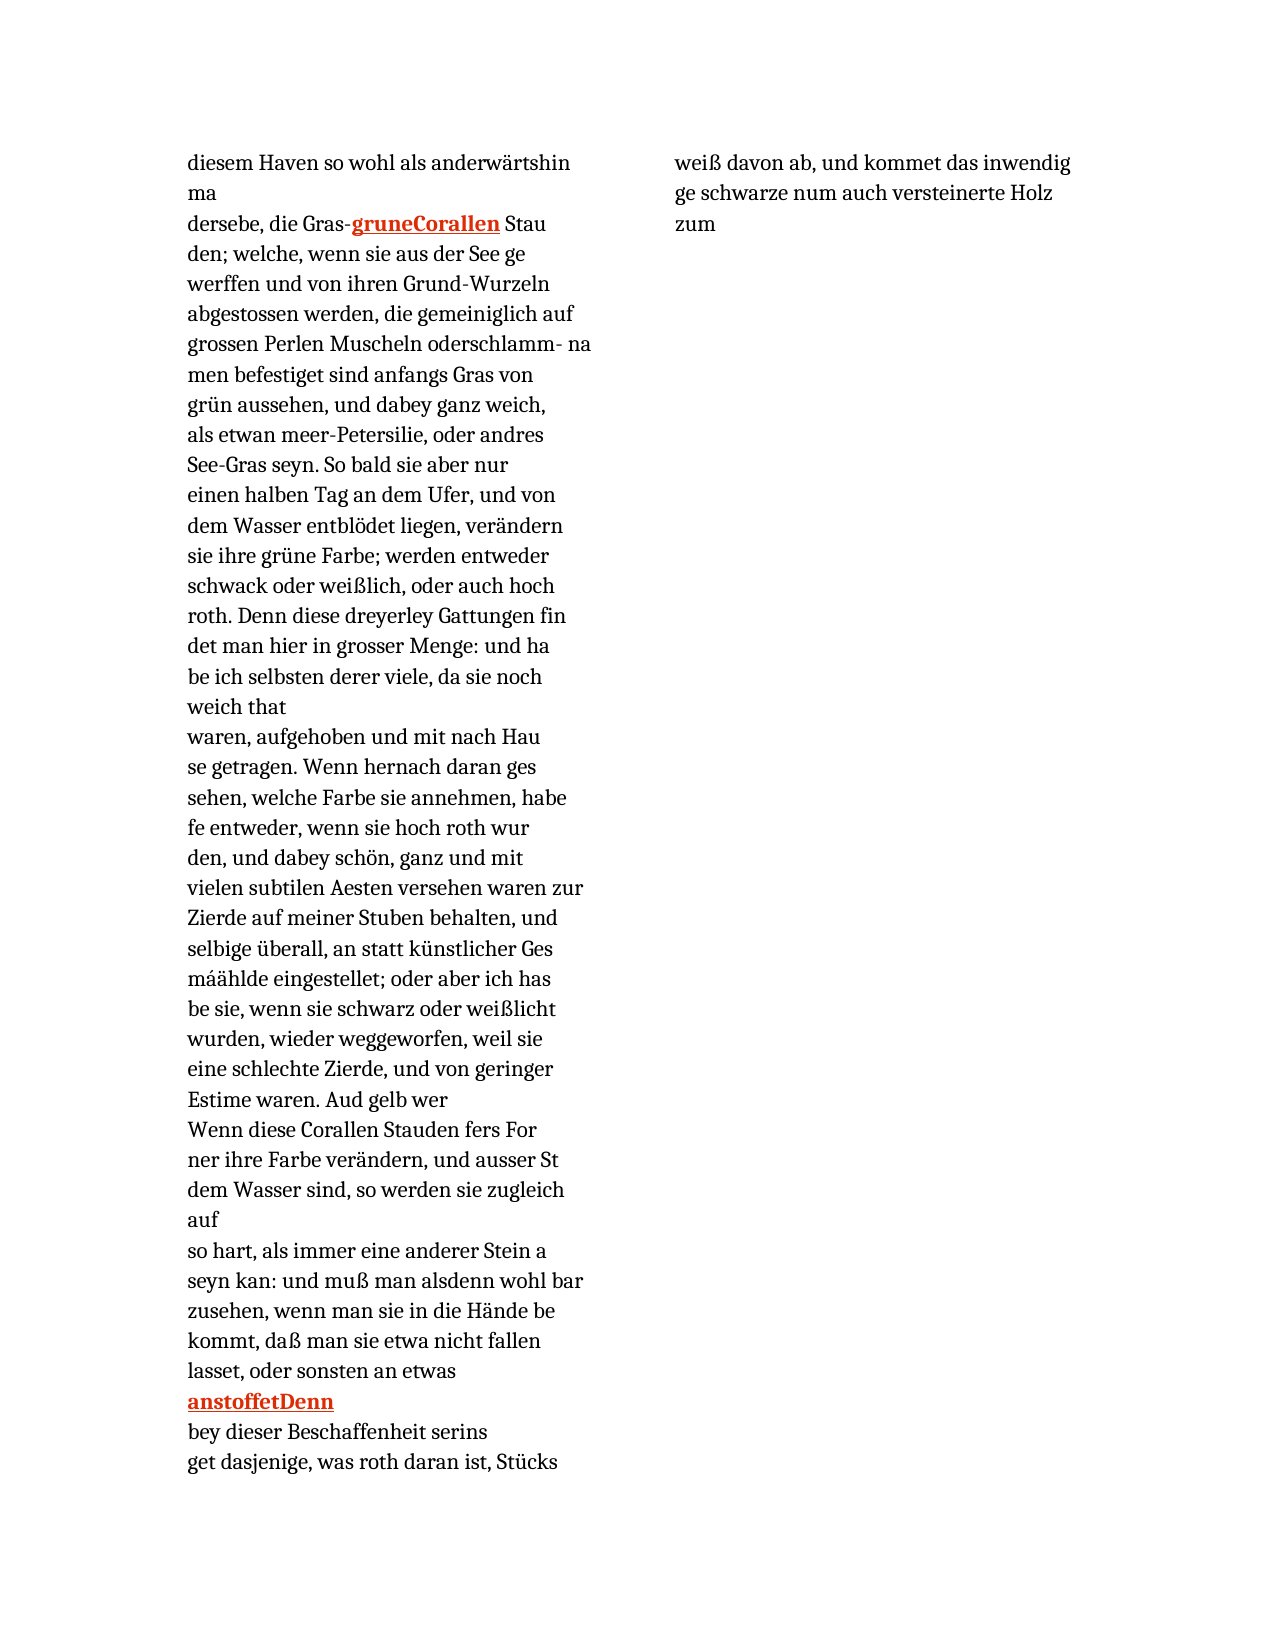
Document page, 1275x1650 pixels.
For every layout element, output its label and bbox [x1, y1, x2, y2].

text [187, 150, 600, 1475]
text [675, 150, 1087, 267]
